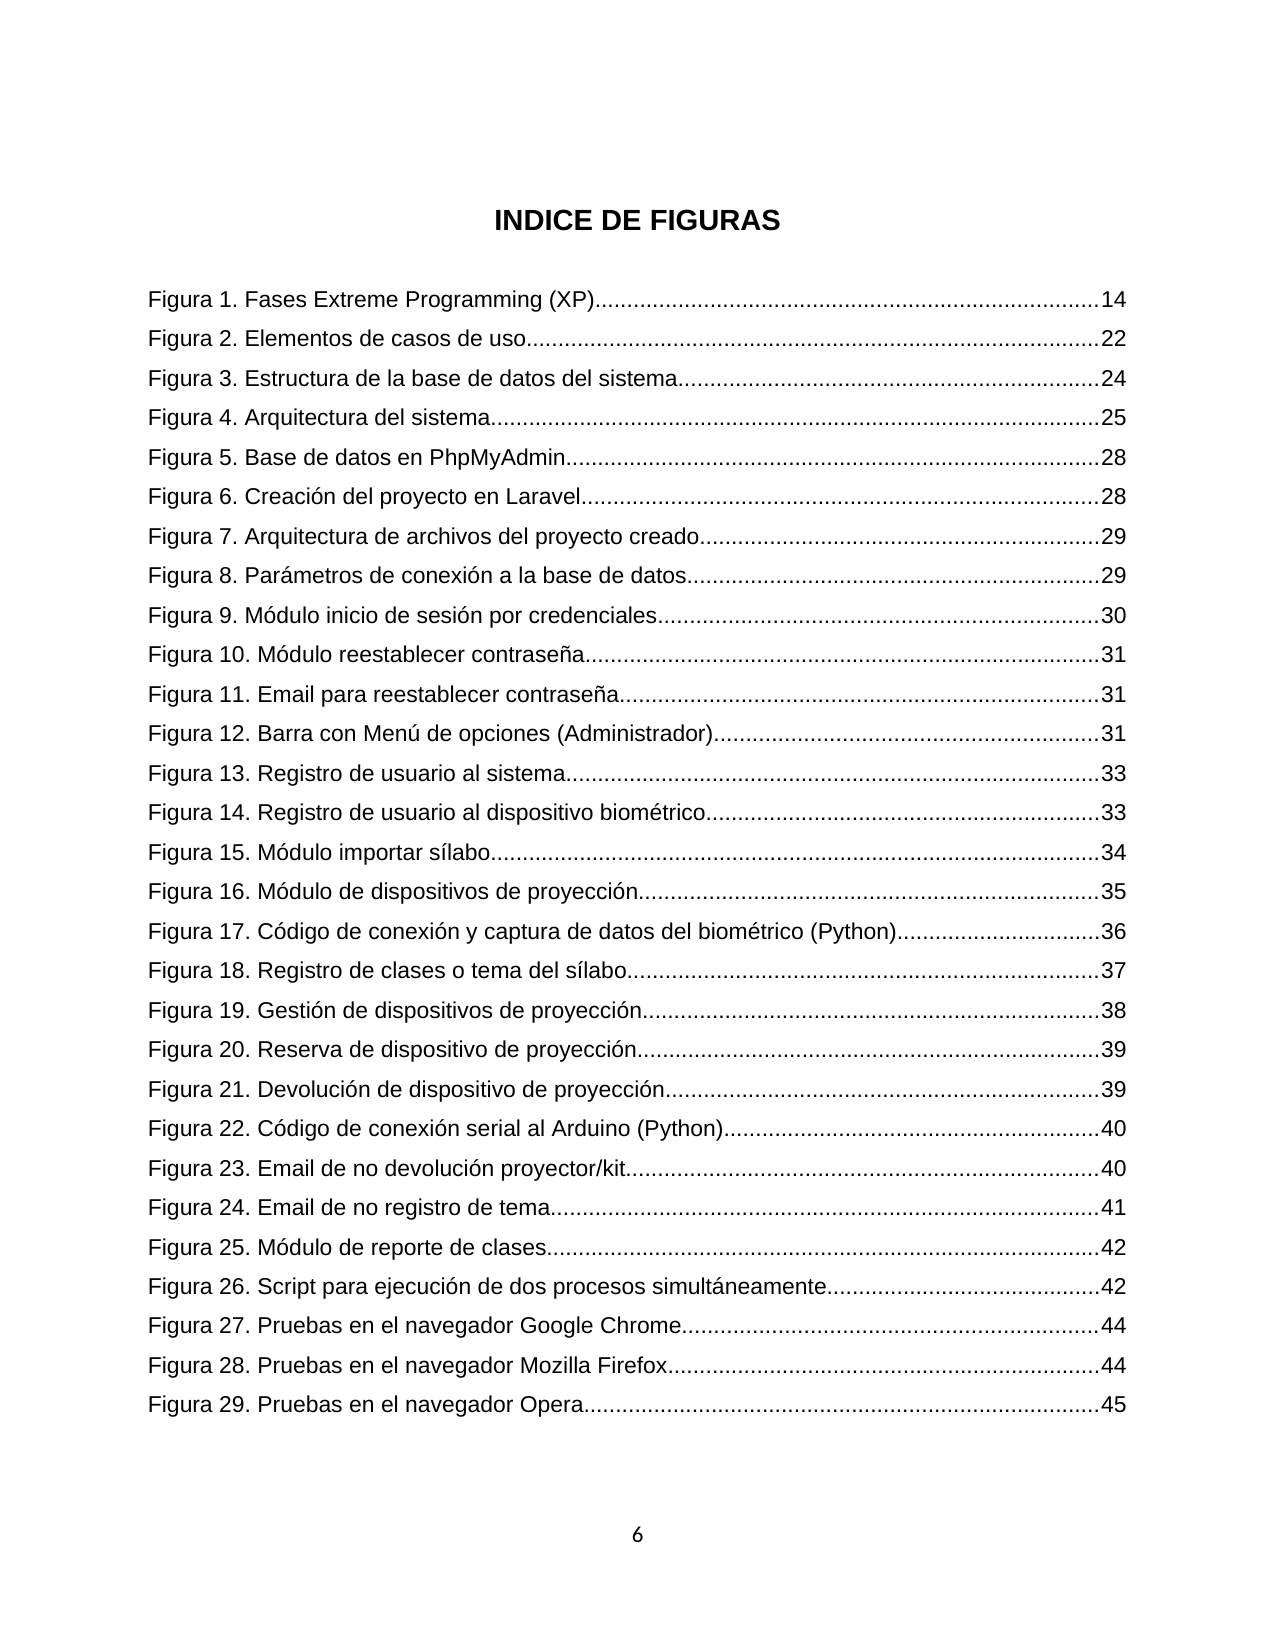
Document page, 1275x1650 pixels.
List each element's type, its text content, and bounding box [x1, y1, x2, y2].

text Figura 22. Código de conexión serial al Arduino (Python) 40 [148, 1115, 1127, 1141]
text Figura 16. Módulo de dispositivos de proyección 35 [148, 878, 1127, 904]
text Figura 27. Pruebas en el navegador Google Chrome 44 [148, 1312, 1127, 1339]
text Figura 14. Registro de usuario al dispositivo biométrico 33 [148, 799, 1127, 826]
subtitle INDICE DE FIGURAS [148, 203, 1127, 236]
text Figura 21. Devolución de dispositivo de proyección 39 [148, 1076, 1127, 1102]
text Figura 4. Arquitectura del sistema 25 [148, 404, 1127, 431]
text Figura 18. Registro de clases o tema del sílabo 37 [148, 957, 1127, 983]
text Figura 5. Base de datos en PhpMyAdmin 28 [148, 444, 1127, 470]
text Figura 25. Módulo de reporte de clases 42 [148, 1233, 1127, 1260]
text Figura 7. Arquitectura de archivos del proyecto creado 29 [148, 523, 1127, 549]
text Figura 24. Email de no registro de tema 41 [148, 1194, 1127, 1220]
text Figura 28. Pruebas en el navegador Mozilla Firefox 44 [148, 1352, 1127, 1378]
text Figura 11. Email para reestablecer contraseña 31 [148, 681, 1127, 707]
text Figura 10. Módulo reestablecer contraseña 31 [148, 641, 1127, 668]
text Figura 9. Módulo inicio de sesión por credenciales 30 [148, 602, 1127, 628]
text Figura 12. Barra con Menú de opciones (Administrador) 31 [148, 720, 1127, 747]
text Figura 13. Registro de usuario al sistema 33 [148, 760, 1127, 786]
text Figura 6. Creación del proyecto en Laravel 28 [148, 483, 1127, 510]
text Figura 29. Pruebas en el navegador Opera 45 [148, 1391, 1127, 1418]
text Figura 2. Elementos de casos de uso 22 [148, 325, 1127, 352]
text Figura 8. Parámetros de conexión a la base de datos 29 [148, 562, 1127, 589]
text Figura 26. Script para ejecución de dos procesos simultáneamente 42 [148, 1273, 1127, 1299]
text Figura 1. Fases Extreme Programming (XP) 14 [148, 286, 1127, 312]
text Figura 19. Gestión de dispositivos de proyección 38 [148, 997, 1127, 1023]
text Figura 17. Código de conexión y captura de datos del biométrico (Python) 36 [148, 918, 1127, 944]
text Figura 20. Reserva de dispositivo de proyección 39 [148, 1036, 1127, 1062]
text Figura 3. Estructura de la base de datos del sistema 24 [148, 365, 1127, 391]
text Figura 15. Módulo importar sílabo 34 [148, 839, 1127, 865]
text Figura 23. Email de no devolución proyector/kit 40 [148, 1154, 1127, 1181]
